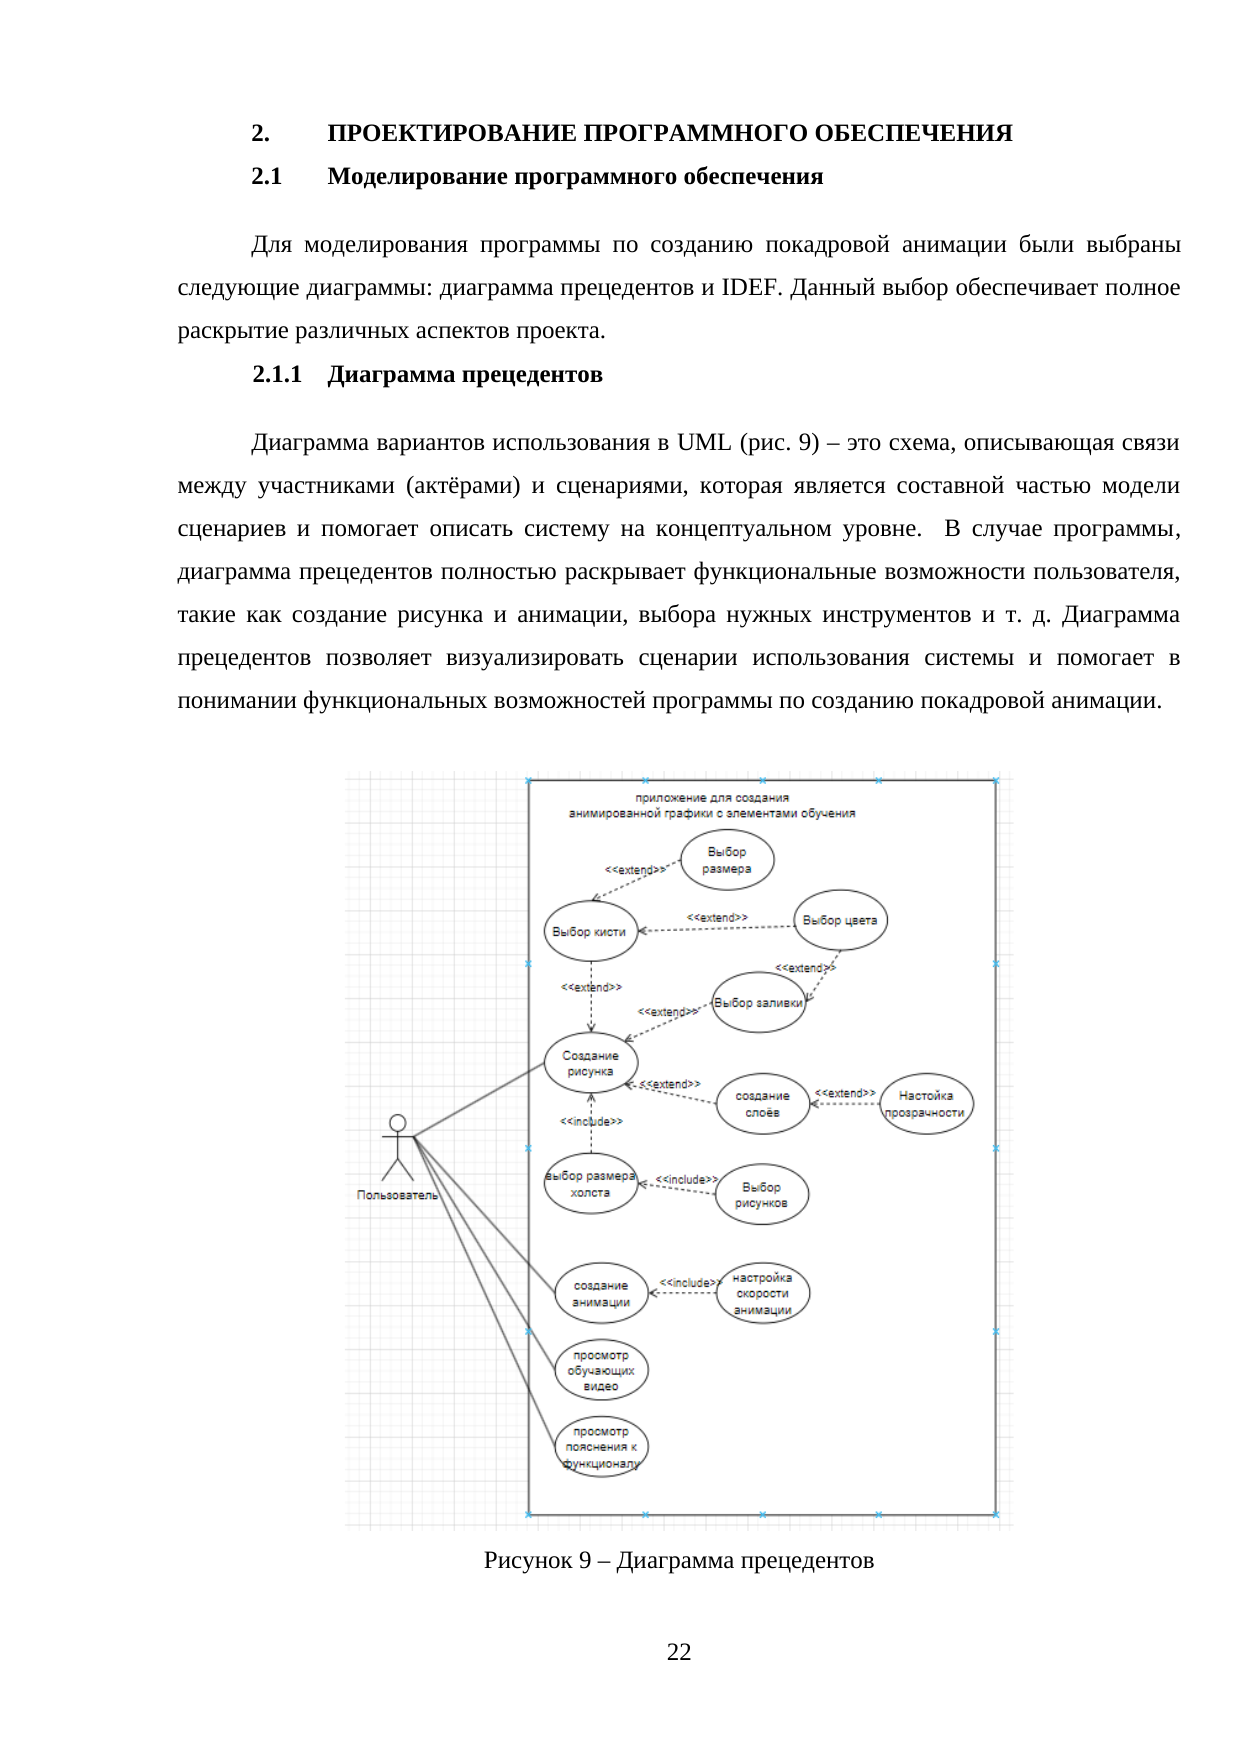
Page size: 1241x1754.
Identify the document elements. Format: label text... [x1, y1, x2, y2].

text Для моделирования программы по созданию покадровой анимации были выбраны следующие диаграммы: диаграмма прецедентов и IDEF. Данный выбор обеспечивает полное раскрытие различных аспектов проекта. [177, 229, 1181, 344]
text Диаграмма вариантов использования в UML (рис. 9) – это схема, описывающая связи между участниками (актёрами) и сценариями, которая является составной частью модели сценариев и помогает описать систему на концептуальном уровне. В случае программы, диаграмма прецедентов полностью раскрывает функциональные возможности пользователя, такие как создание рисунка и анимации, выбора нужных инструментов и т. д. Диаграмма прецедентов позволяет визуализировать сценарии использования системы и помогает в понимании функциональных возможностей программы по созданию покадровой анимации. [177, 427, 1181, 714]
subtitle Моделирование программного обеспечения [177, 161, 1181, 190]
subtitle ПРОЕКТИРОВАНИЕ ПРОГРАММНОГО ОБЕСПЕЧЕНИЯ [177, 118, 1181, 147]
subtitle Диаграмма прецедентов [177, 359, 1181, 387]
picture [344, 771, 1014, 1531]
text Рисунок 9 – Диаграмма прецедентов [177, 1545, 1181, 1574]
